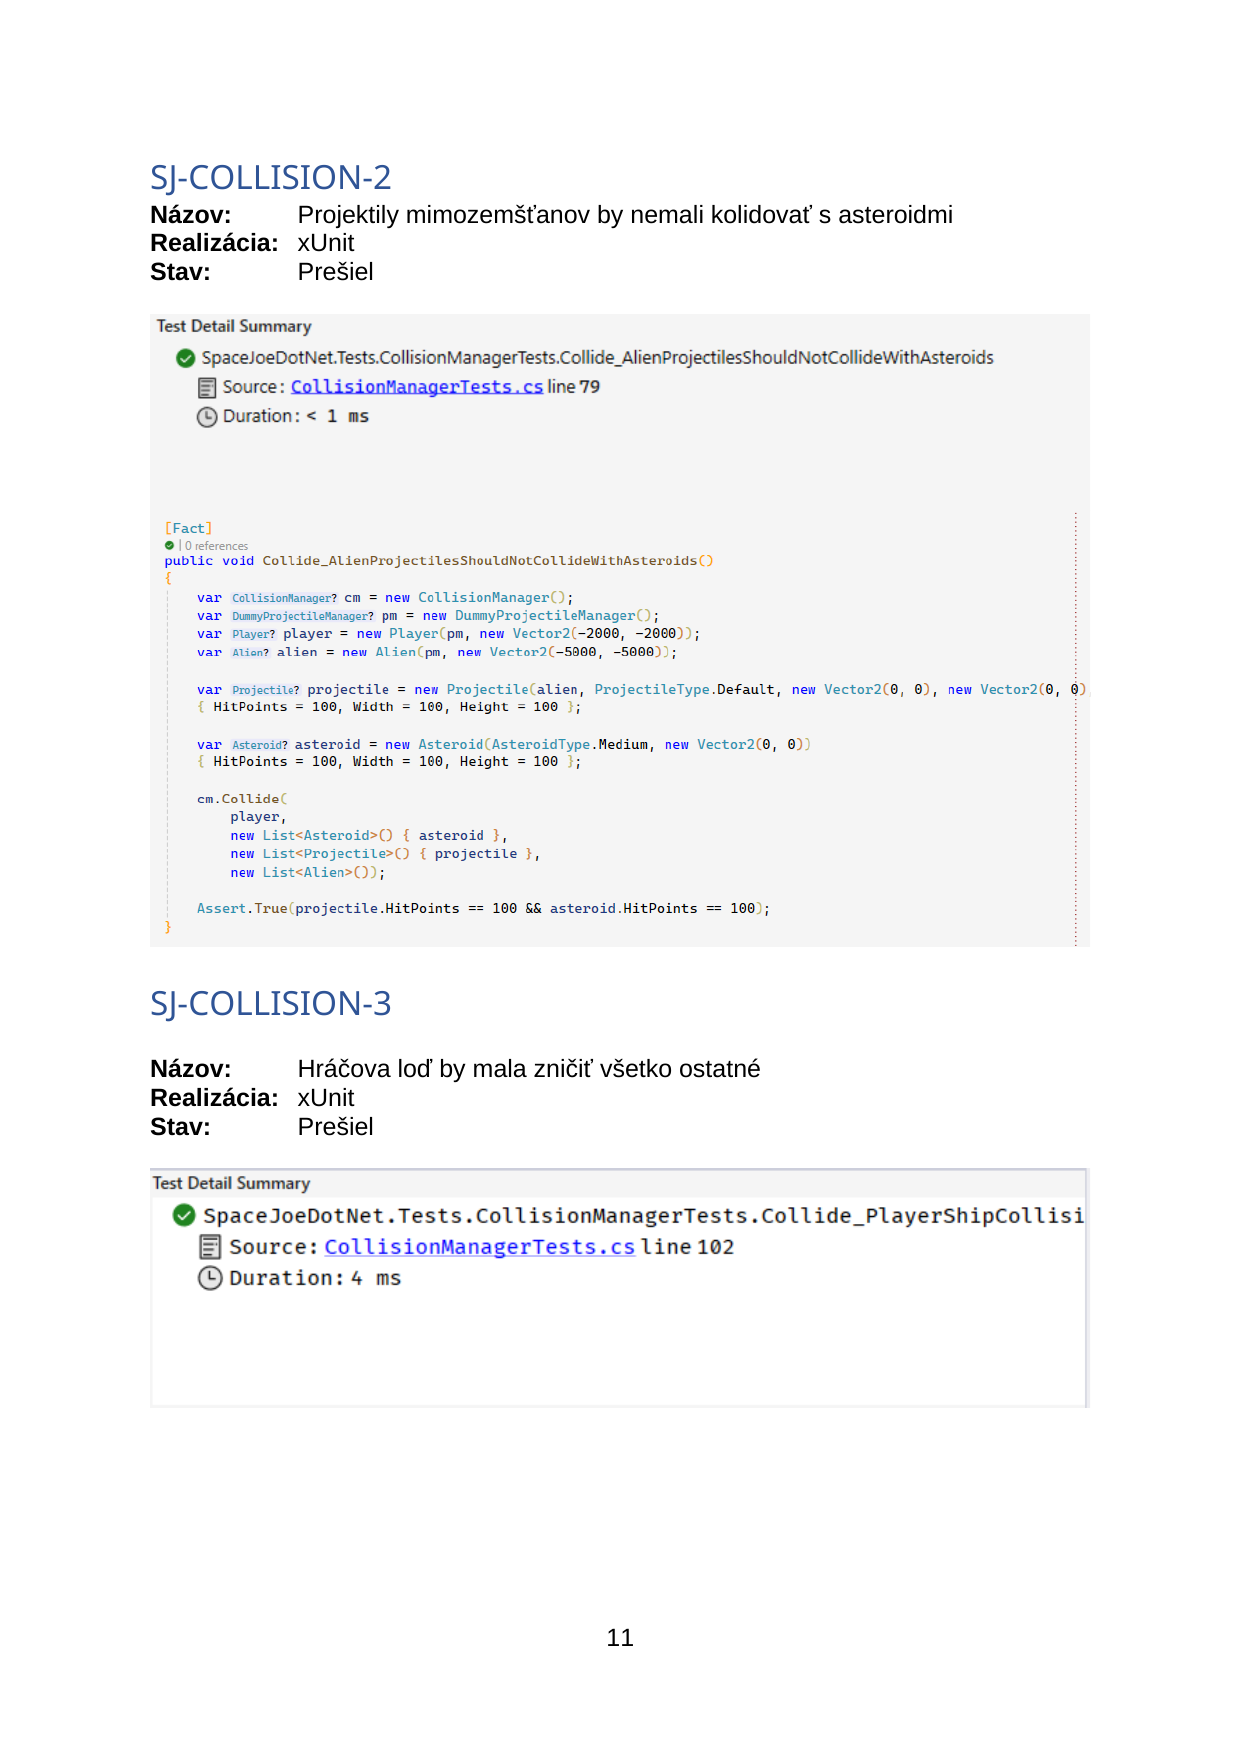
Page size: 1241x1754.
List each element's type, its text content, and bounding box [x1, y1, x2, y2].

text Názov: Projektily mimozemšťanov by nemali kolidovať s asteroidmi [150, 199, 1090, 228]
text Stav: Prešiel [150, 257, 1090, 286]
text Názov: Hráčova loď by mala zničiť všetko ostatné [150, 1054, 1090, 1083]
text Stav: Prešiel [150, 1111, 1090, 1140]
subtitle SJ-COLLISION-3 [150, 980, 1090, 1025]
text Realizácia: xUnit [150, 1083, 1090, 1111]
picture [150, 1168, 1091, 1408]
text Realizácia: xUnit [150, 228, 1090, 257]
picture [150, 314, 1091, 947]
subtitle SJ-COLLISION-2 [150, 154, 1090, 199]
